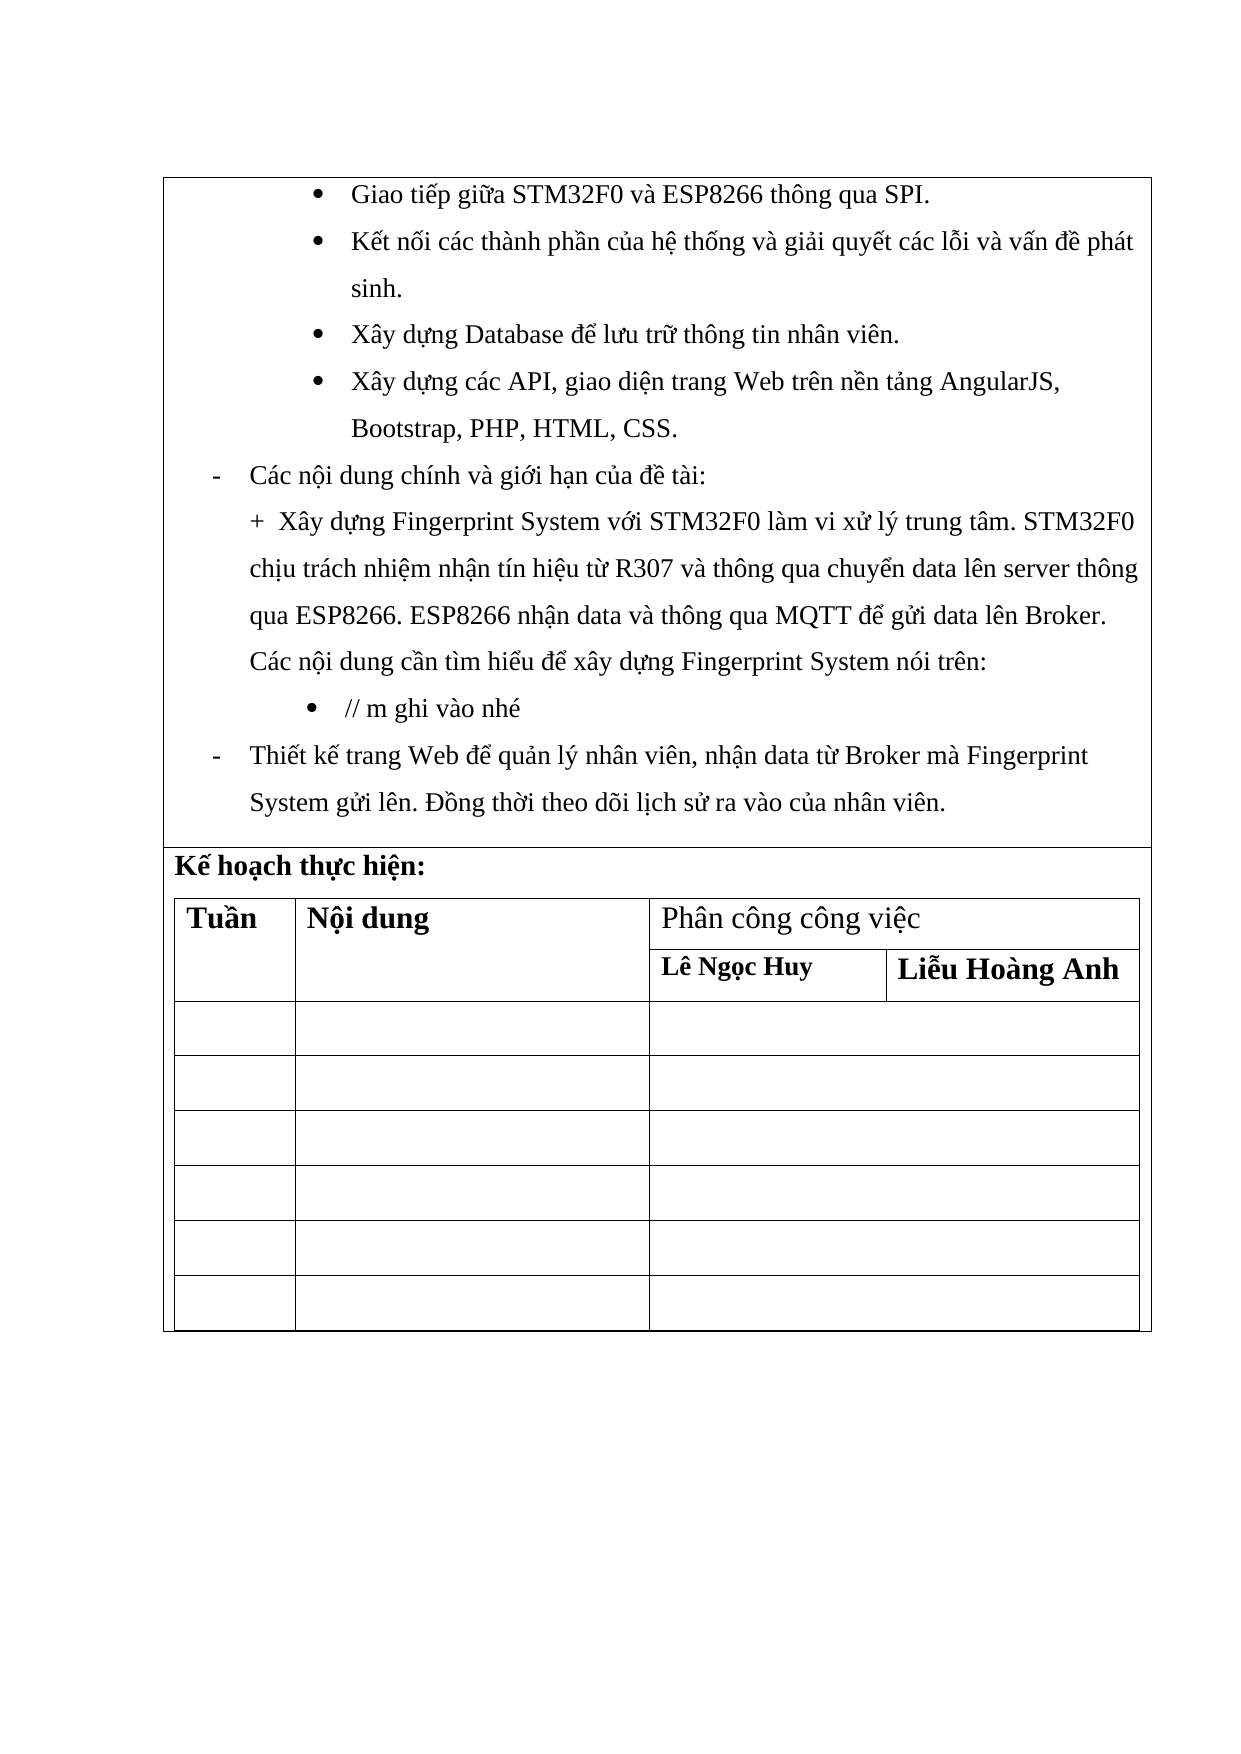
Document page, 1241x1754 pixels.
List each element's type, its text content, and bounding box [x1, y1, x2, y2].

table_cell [164, 178, 1151, 847]
table_cell Kế hoạch thực hiện: [164, 848, 1151, 1331]
